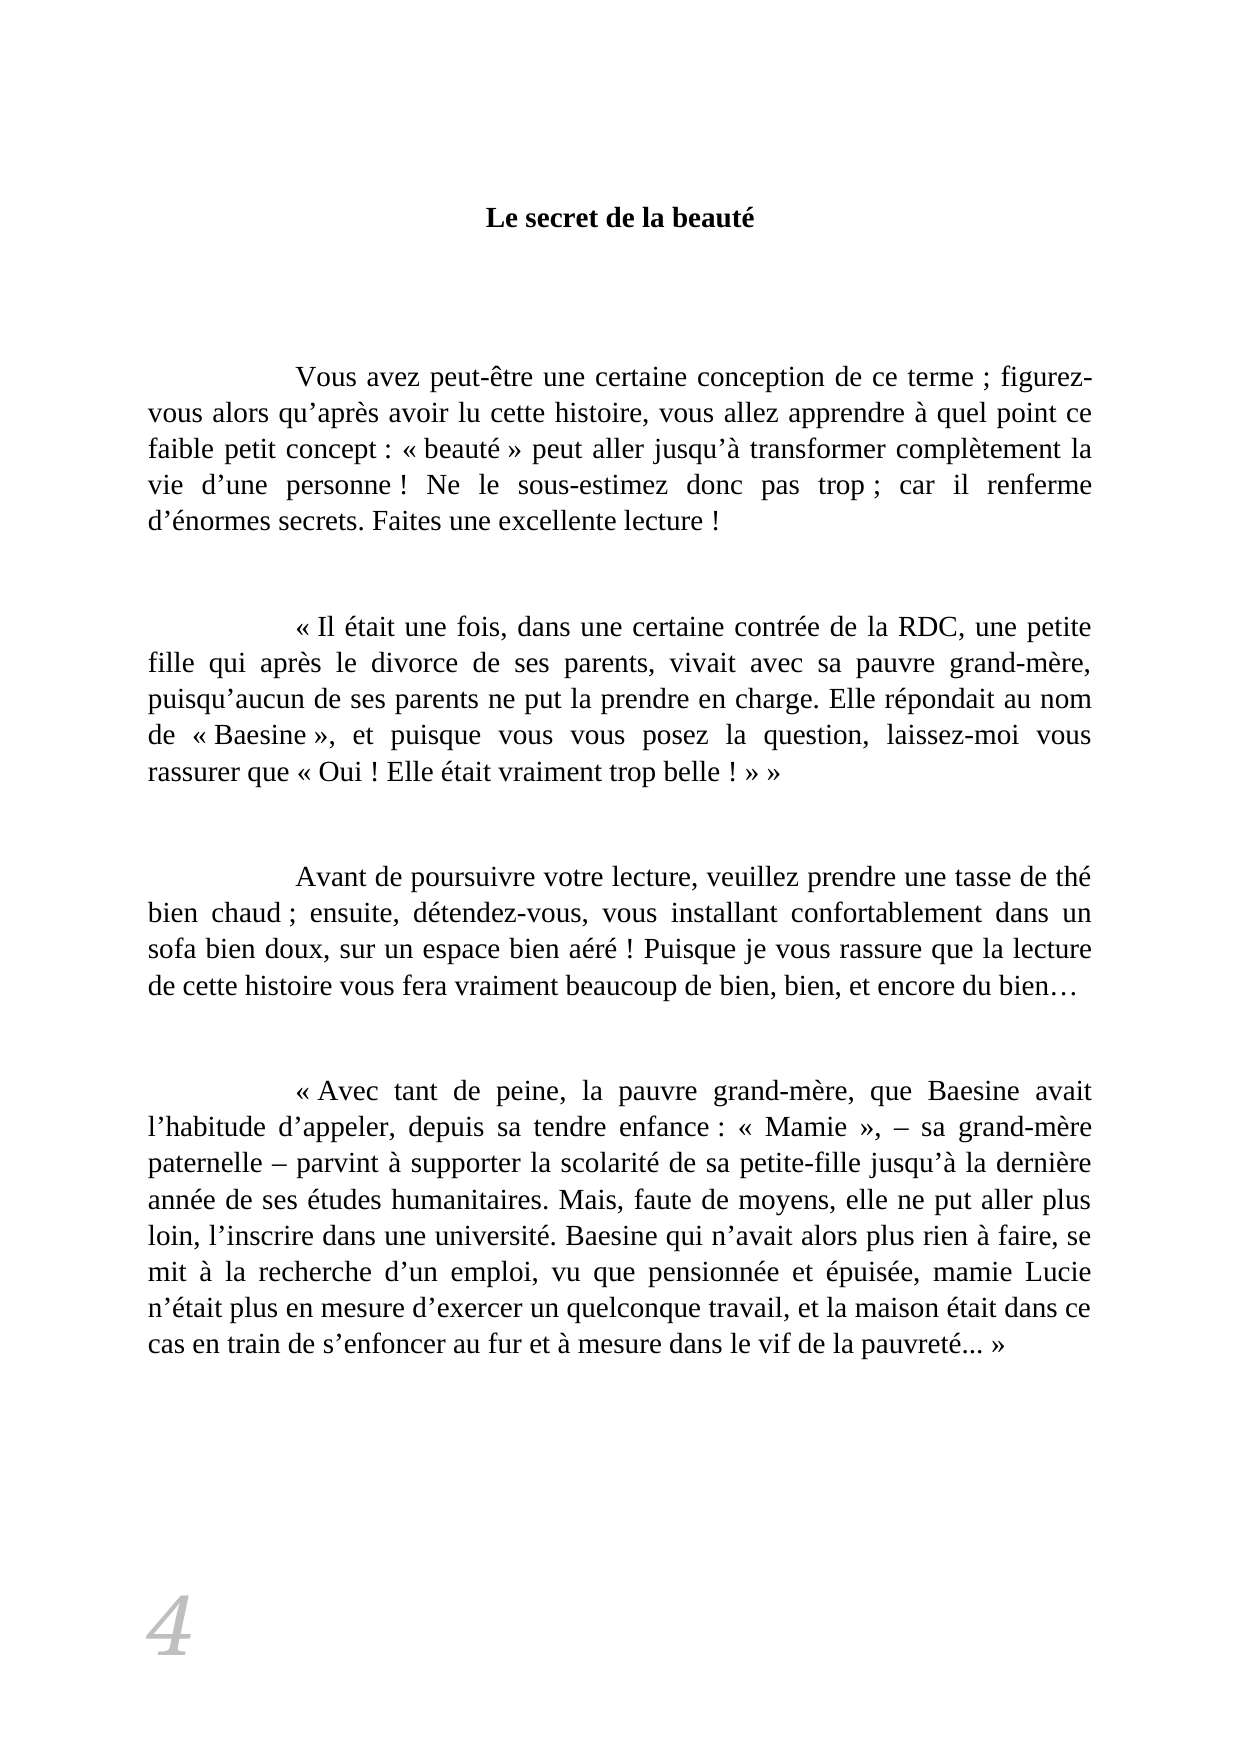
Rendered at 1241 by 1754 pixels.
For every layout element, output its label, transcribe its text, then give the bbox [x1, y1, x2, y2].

text Vous avez peut-être une certaine conception de ce terme ; figurez-vous alors qu’après avoir lu cette histoire, vous allez apprendre à quel point ce faible petit concept : « beauté » peut aller jusqu’à transformer complètement la vie d’une personne ! Ne le sous-estimez donc pas trop ; car il renferme d’énormes secrets. Faites une excellente lecture ! [148, 359, 1093, 537]
text « Il était une fois, dans une certaine contrée de la RDC, une petite fille qui après le divorce de ses parents, vivait avec sa pauvre grand-mère, puisqu’aucun de ses parents ne put la prendre en charge. Elle répondait au nom de « Baesine », et puisque vous vous posez la question, laissez-moi vous rassurer que « Oui ! Elle était vraiment trop belle ! » » [148, 609, 1093, 787]
text « Avec tant de peine, la pauvre grand-mère, que Baesine avait l’habitude d’appeler, depuis sa tendre enfance : « Mamie », – sa grand-mère paternelle – parvint à supporter la scolarité de sa petite-fille jusqu’à la dernière année de ses études humanitaires. Mais, faute de moyens, elle ne put aller plus loin, l’inscrire dans une université. Baesine qui n’avait alors plus rien à faire, se mit à la recherche d’un emploi, vu que pensionnée et épuisée, mamie Lucie n’était plus en mesure d’exercer un quelconque travail, et la maison était dans ce cas en train de s’enfoncer au fur et à mesure dans le vif de la pauvreté... » [148, 1073, 1093, 1360]
text Avant de poursuivre votre lecture, veuillez prendre une tasse de thé bien chaud ; ensuite, détendez-vous, vous installant confortablement dans un sofa bien doux, sur un espace bien aéré ! Puisque je vous rassure que la lecture de cette histoire vous fera vraiment beaucoup de bien, bien, et encore du bien… [148, 859, 1093, 1001]
text Le secret de la beauté [148, 200, 1093, 234]
